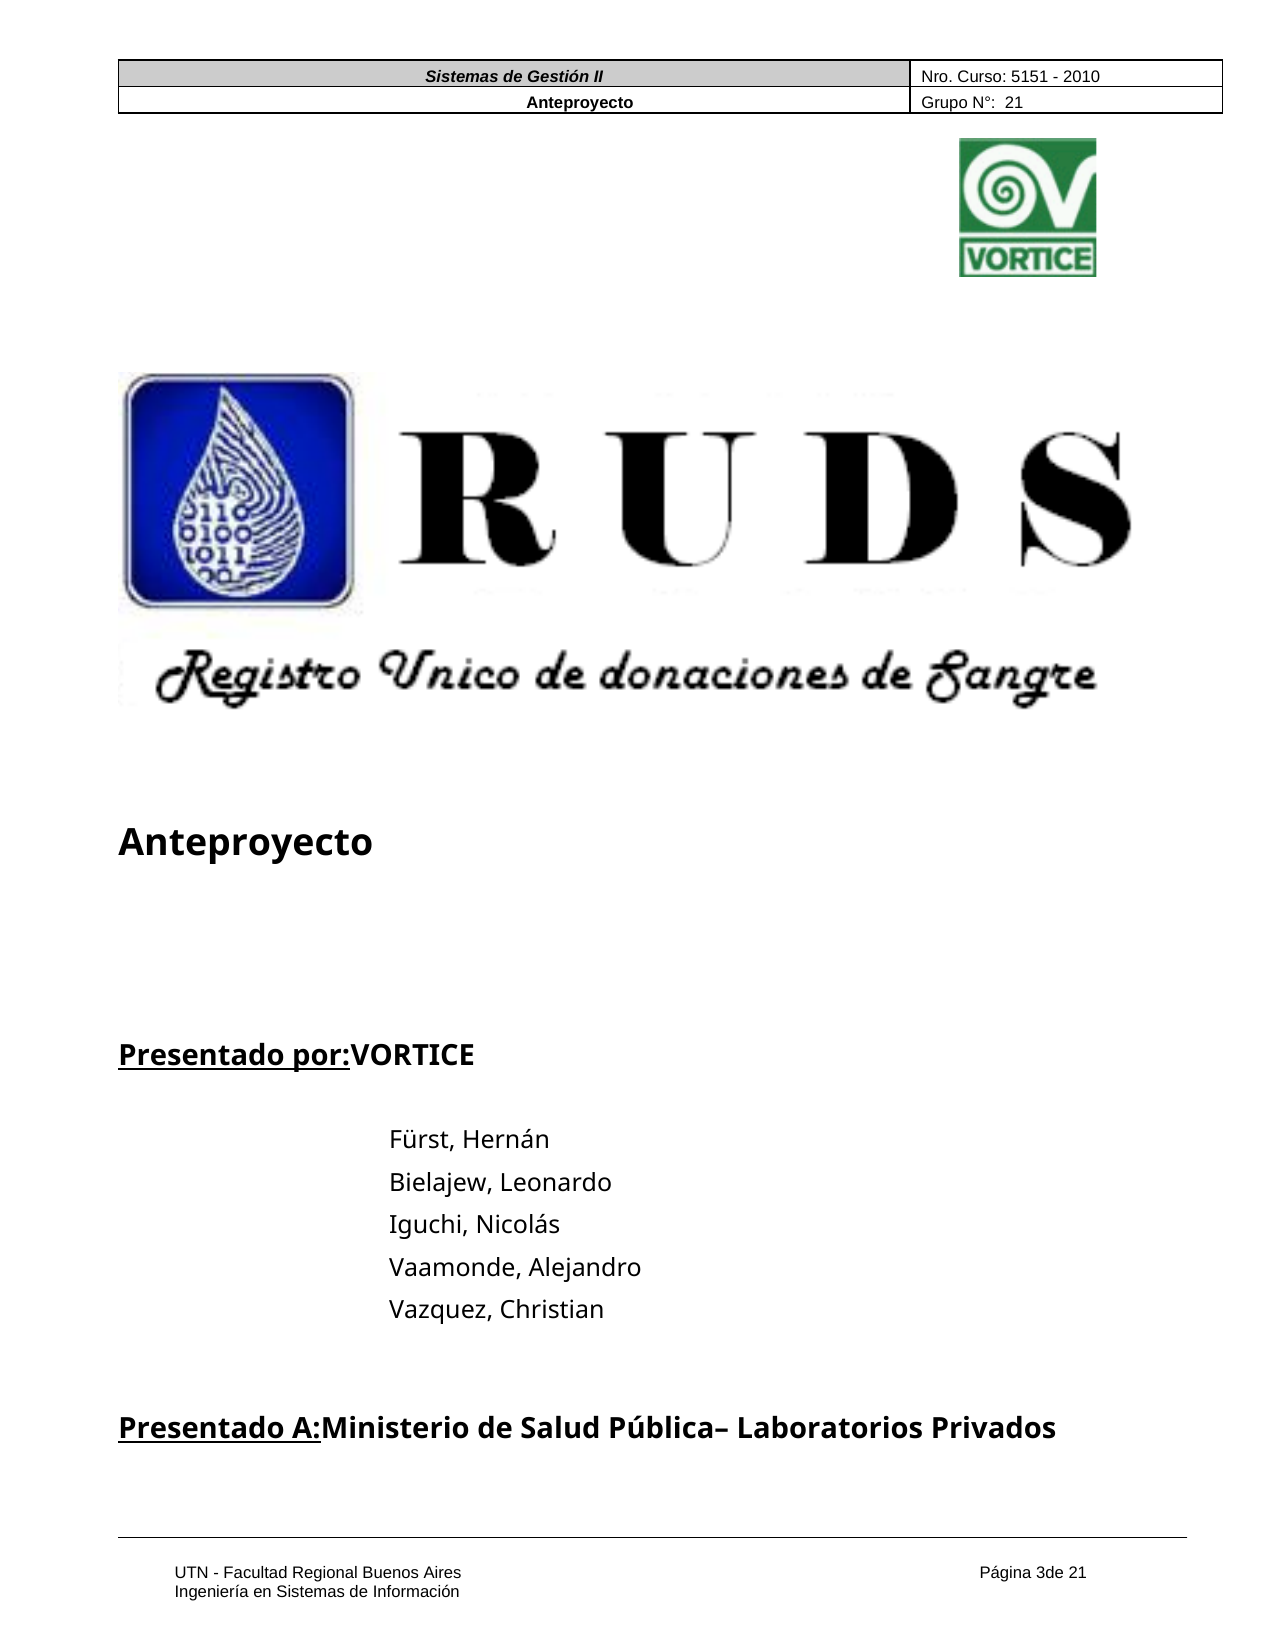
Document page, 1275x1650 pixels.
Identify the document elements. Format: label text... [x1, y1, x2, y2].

text Presentado A:Ministerio de Salud Pública– Laboratorios Privados [118, 1408, 1187, 1447]
text Vaamonde, Alejandro [389, 1249, 1187, 1283]
text Anteproyecto [118, 815, 1187, 866]
picture [959, 138, 1097, 277]
text Iguchi, Nicolás [389, 1207, 1187, 1241]
text Bielajew, Leonardo [389, 1164, 1187, 1198]
text Fürst, Hernán [389, 1122, 1187, 1156]
text Vazquez, Christian [389, 1292, 1187, 1326]
text Presentado por:VORTICE [118, 1034, 1187, 1074]
picture [118, 372, 1162, 740]
